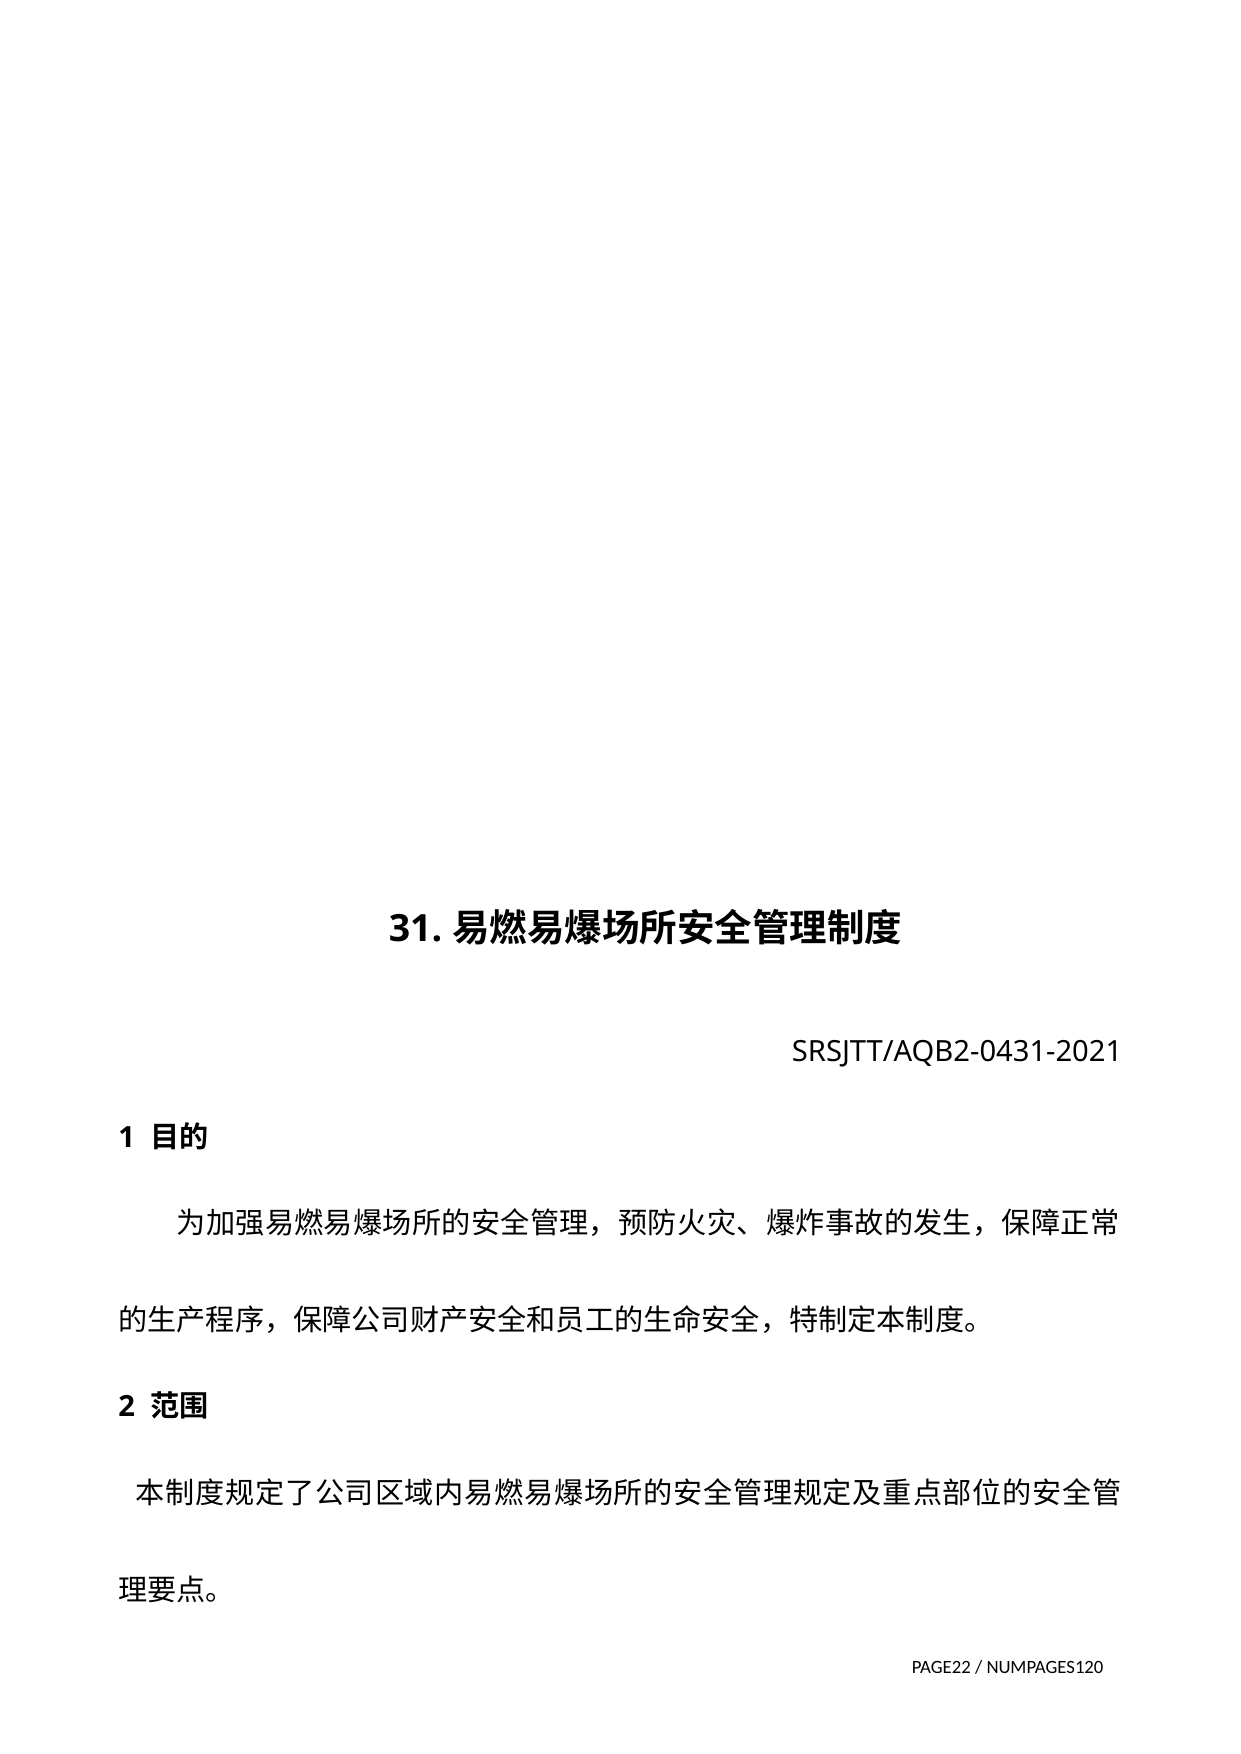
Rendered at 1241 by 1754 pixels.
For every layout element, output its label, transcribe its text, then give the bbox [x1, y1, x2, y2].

text 1 目的 [118, 1102, 1122, 1167]
text 2 范围 [118, 1372, 1122, 1437]
text 为加强易燃易爆场所的安全管理，预防火灾、爆炸事故的发生，保障正常的生产程序，保障公司财产安全和员工的生命安全，特制定本制度。 [118, 1188, 1122, 1351]
text 本制度规定了公司区域内易燃易爆场所的安全管理规定及重点部位的安全管理要点。 [118, 1458, 1122, 1620]
subtitle 易燃易爆场所安全管理制度 [118, 892, 1122, 957]
text SRSJTT/AQB2-0431-2021 [118, 1017, 1122, 1082]
